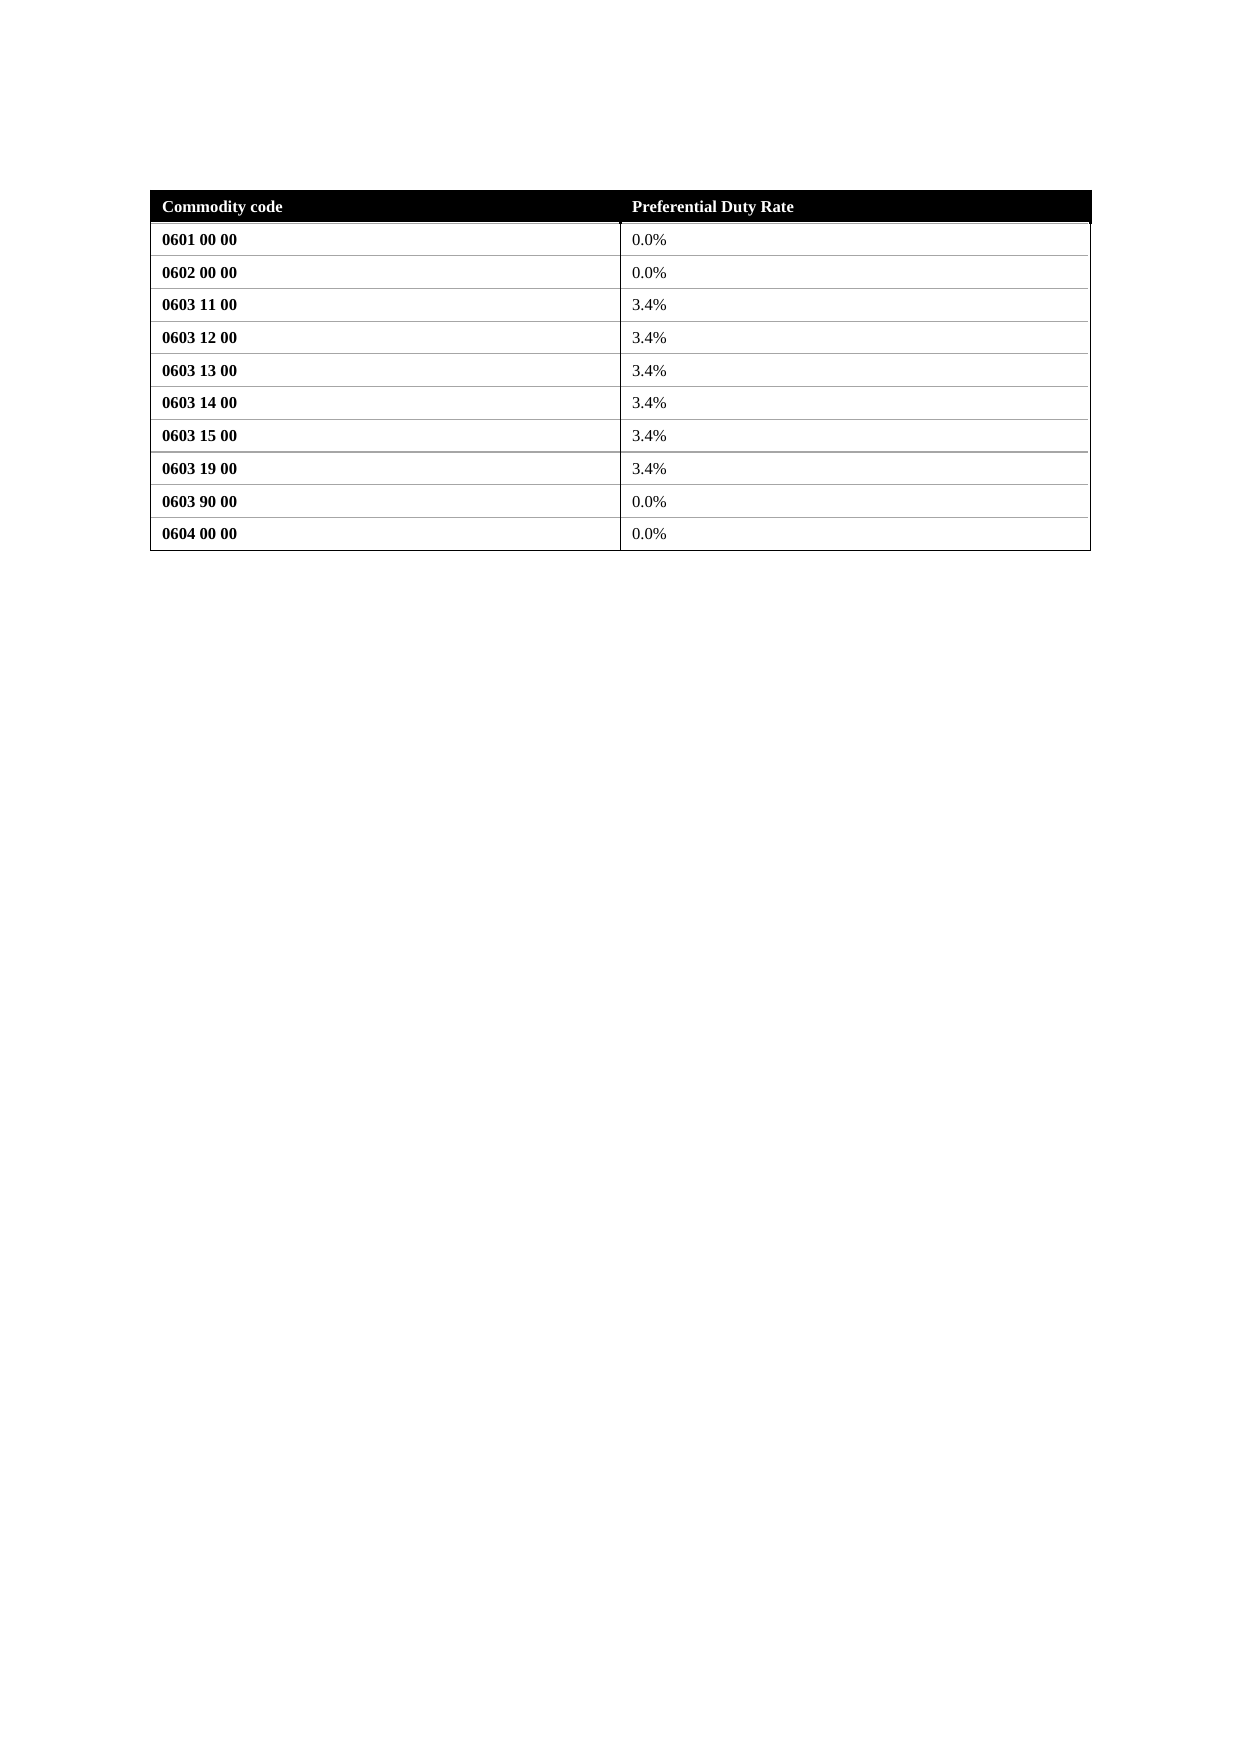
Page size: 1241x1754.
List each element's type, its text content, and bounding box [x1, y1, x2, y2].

table_header Commodity code [151, 191, 619, 222]
table_cell 0603 13 00 [151, 354, 620, 386]
table_cell 3.4% [621, 419, 1090, 451]
table_cell 0.0% [621, 484, 1090, 517]
table_cell 3.4% [621, 451, 1090, 484]
table_cell 3.4% [621, 288, 1090, 321]
table_header Preferential Duty Rate [622, 191, 1089, 222]
table_cell 3.4% [621, 321, 1090, 353]
table_cell 0601 00 00 [151, 224, 620, 255]
table_cell 0.0% [621, 517, 1090, 549]
table_cell 3.4% [621, 386, 1090, 419]
table_cell 0602 00 00 [151, 256, 620, 288]
table_cell 3.4% [621, 353, 1090, 386]
table_cell 0603 14 00 [151, 387, 620, 419]
table_cell 0604 00 00 [151, 518, 620, 549]
table_cell 0603 15 00 [151, 420, 620, 451]
table_cell 0603 19 00 [151, 453, 620, 484]
table_cell 0603 11 00 [151, 289, 620, 321]
table_cell 0603 12 00 [151, 322, 620, 353]
table_cell 0603 90 00 [151, 485, 620, 517]
table_cell 0.0% [621, 223, 1090, 255]
table_cell 0.0% [621, 255, 1090, 288]
